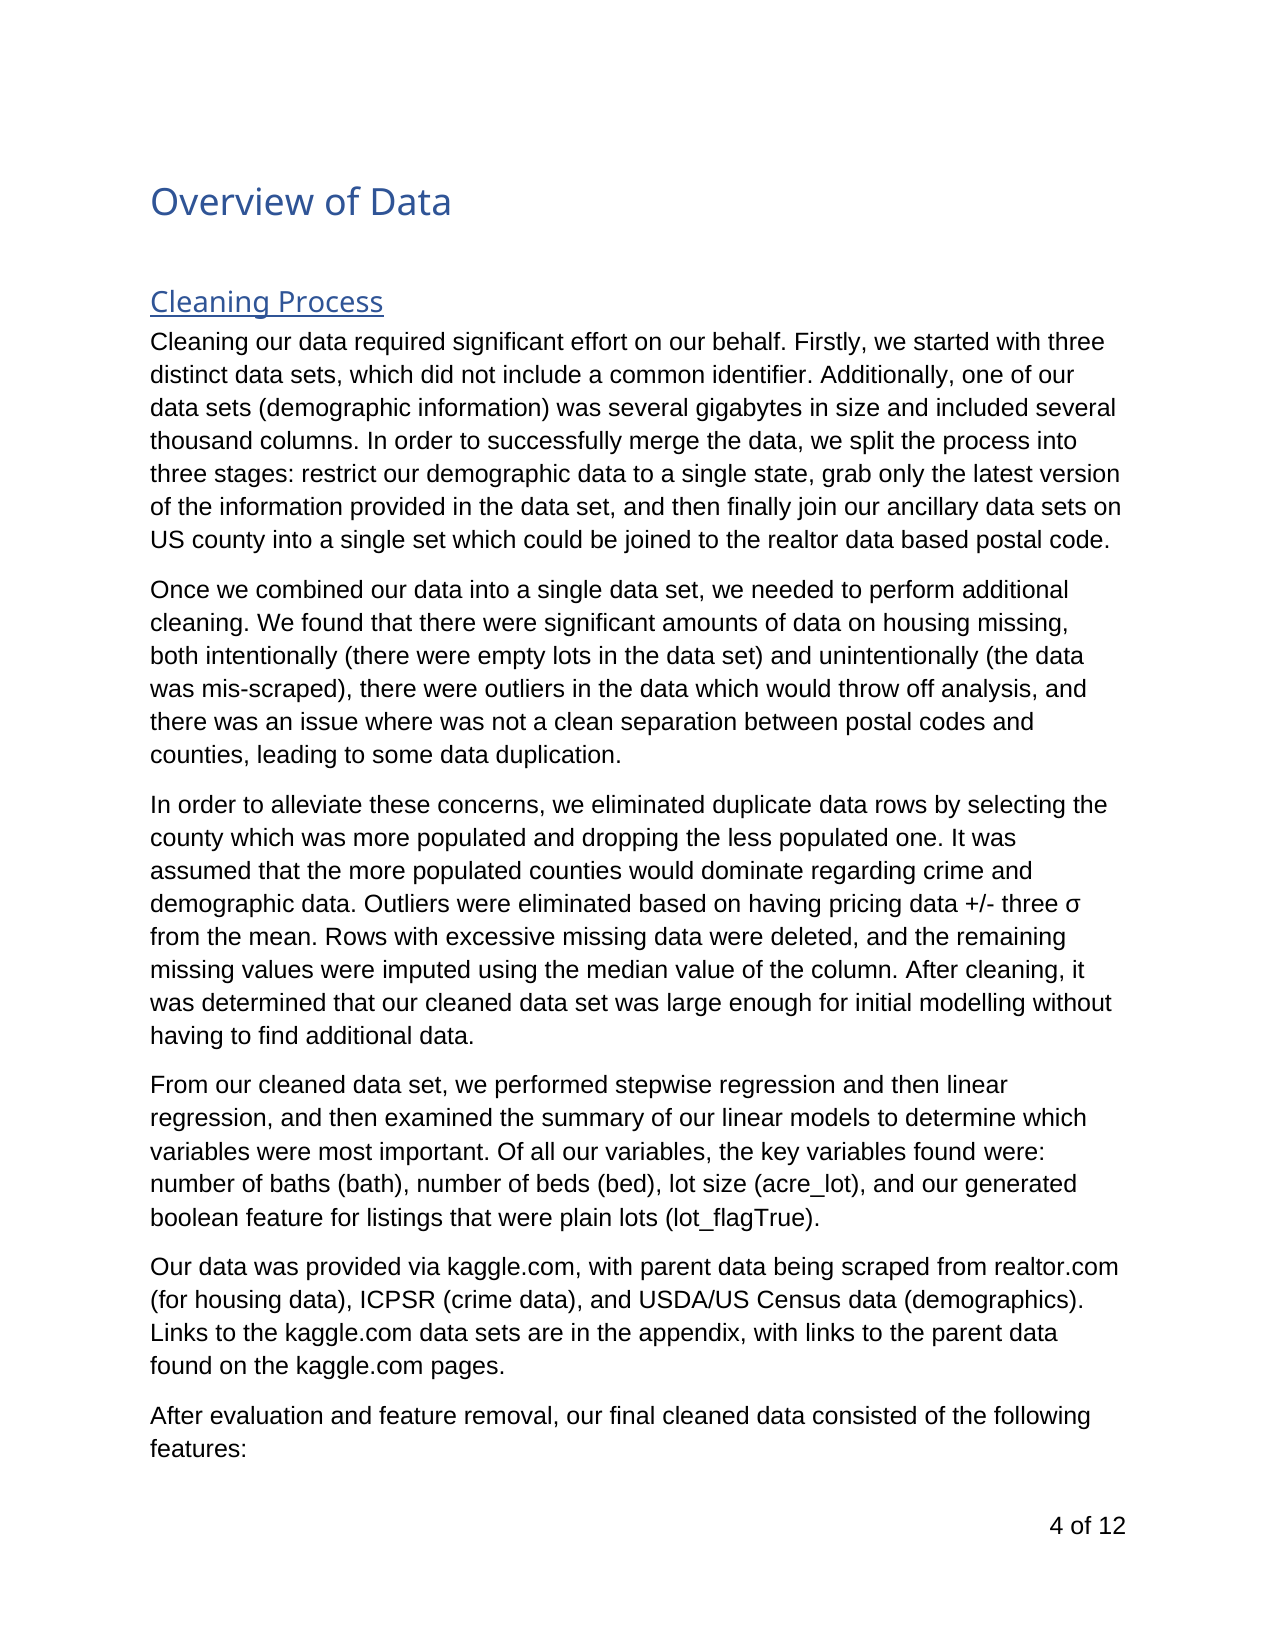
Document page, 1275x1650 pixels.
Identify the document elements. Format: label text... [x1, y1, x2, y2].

subtitle Overview of Data [150, 175, 1125, 226]
subtitle Cleaning Process [150, 281, 1125, 321]
text In order to alleviate these concerns, we eliminated duplicate data rows by selecting the county which was more populated and dropping the less populated one. It was assumed that the more populated counties would dominate regarding crime and demographic data. Outliers were eliminated based on having pricing data +/- three σ from the mean. Rows with excessive missing data were deleted, and the remaining missing values were imputed using the median value of the column. After cleaning, it was determined that our cleaned data set was large enough for initial modelling without having to find additional data. [150, 789, 1125, 1049]
text Cleaning our data required significant effort on our behalf. Firstly, we started with three distinct data sets, which did not include a common identifier. Additionally, one of our data sets (demographic information) was several gigabytes in size and included several thousand columns. In order to successfully merge the data, we split the process into three stages: restrict our demographic data to a single state, grab only the latest version of the information provided in the data set, and then finally join our ancillary data sets on US county into a single set which could be joined to the realtor data based postal code. [150, 327, 1125, 554]
text From our cleaned data set, we performed stepwise regression and then linear regression, and then examined the summary of our linear models to determine which variables were most important. Of all our variables, the key variables found were: number of baths (bath), number of beds (bed), lot size (acre_lot), and our generated boolean feature for listings that were plain lots (lot_flagTrue). [150, 1070, 1125, 1231]
text Once we combined our data into a single data set, we needed to perform additional cleaning. We found that there were significant amounts of data on housing missing, both intentionally (there were empty lots in the data set) and unintentionally (the data was mis-scraped), there were outliers in the data which would throw off analysis, and there was an issue where was not a clean separation between postal codes and counties, leading to some data duplication. [150, 575, 1125, 769]
text Our data was provided via kaggle.com, with parent data being scraped from realtor.com (for housing data), ICPSR (crime data), and USDA/US Census data (demographics). Links to the kaggle.com data sets are in the appendix, with links to the parent data found on the kaggle.com pages. [150, 1252, 1125, 1380]
text After evaluation and feature removal, our final cleaned data consisted of the following features: [150, 1401, 1125, 1463]
